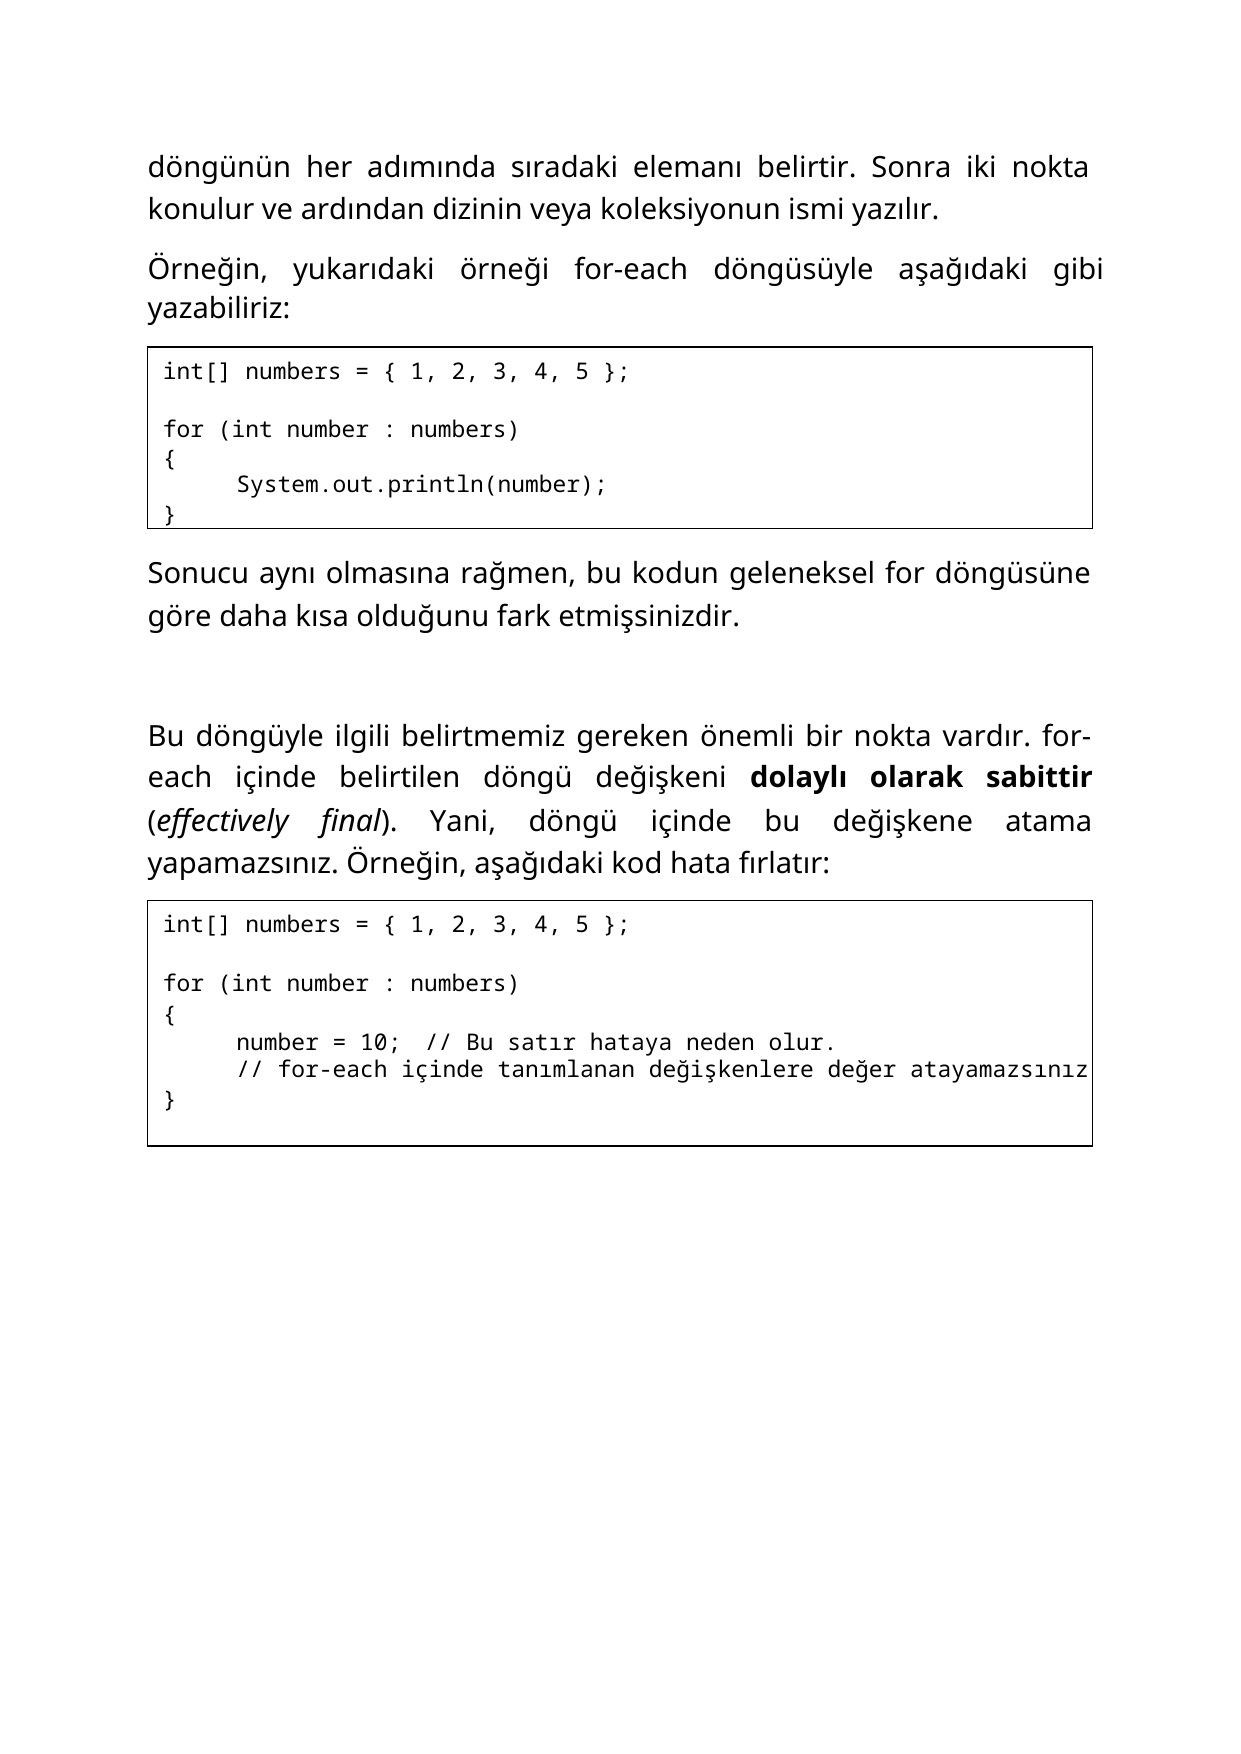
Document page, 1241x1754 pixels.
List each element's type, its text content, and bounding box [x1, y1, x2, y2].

text Örneğin, yukarıdaki örneği for-each döngüsüyle aşağıdaki gibi yazabiliriz: [147, 248, 1105, 327]
text döngünün her adımında sıradaki elemanı belirtir. Sonra iki nokta konulur ve ardından dizinin veya koleksiyonun ismi yazılır. [147, 146, 1091, 228]
text Bu döngüyle ilgili belirtmemiz gereken önemli bir nokta vardır. for-each içinde belirtilen döngü değişkeni dolaylı olarak sabittir (effectively final). Yani, döngü içinde bu değişkene atama yapamazsınız. Örneğin, aşağıdaki kod hata fırlatır: [147, 715, 1093, 882]
text Sonucu aynı olmasına rağmen, bu kodun geleneksel for döngüsüne göre daha kısa olduğunu fark etmişsinizdir. [147, 529, 1092, 635]
text Sonucu aynı olmasına rağmen, bu kodun geleneksel for döngüsüne göre daha kısa olduğunu fark etmişsinizdir. [148, 362, 1092, 528]
